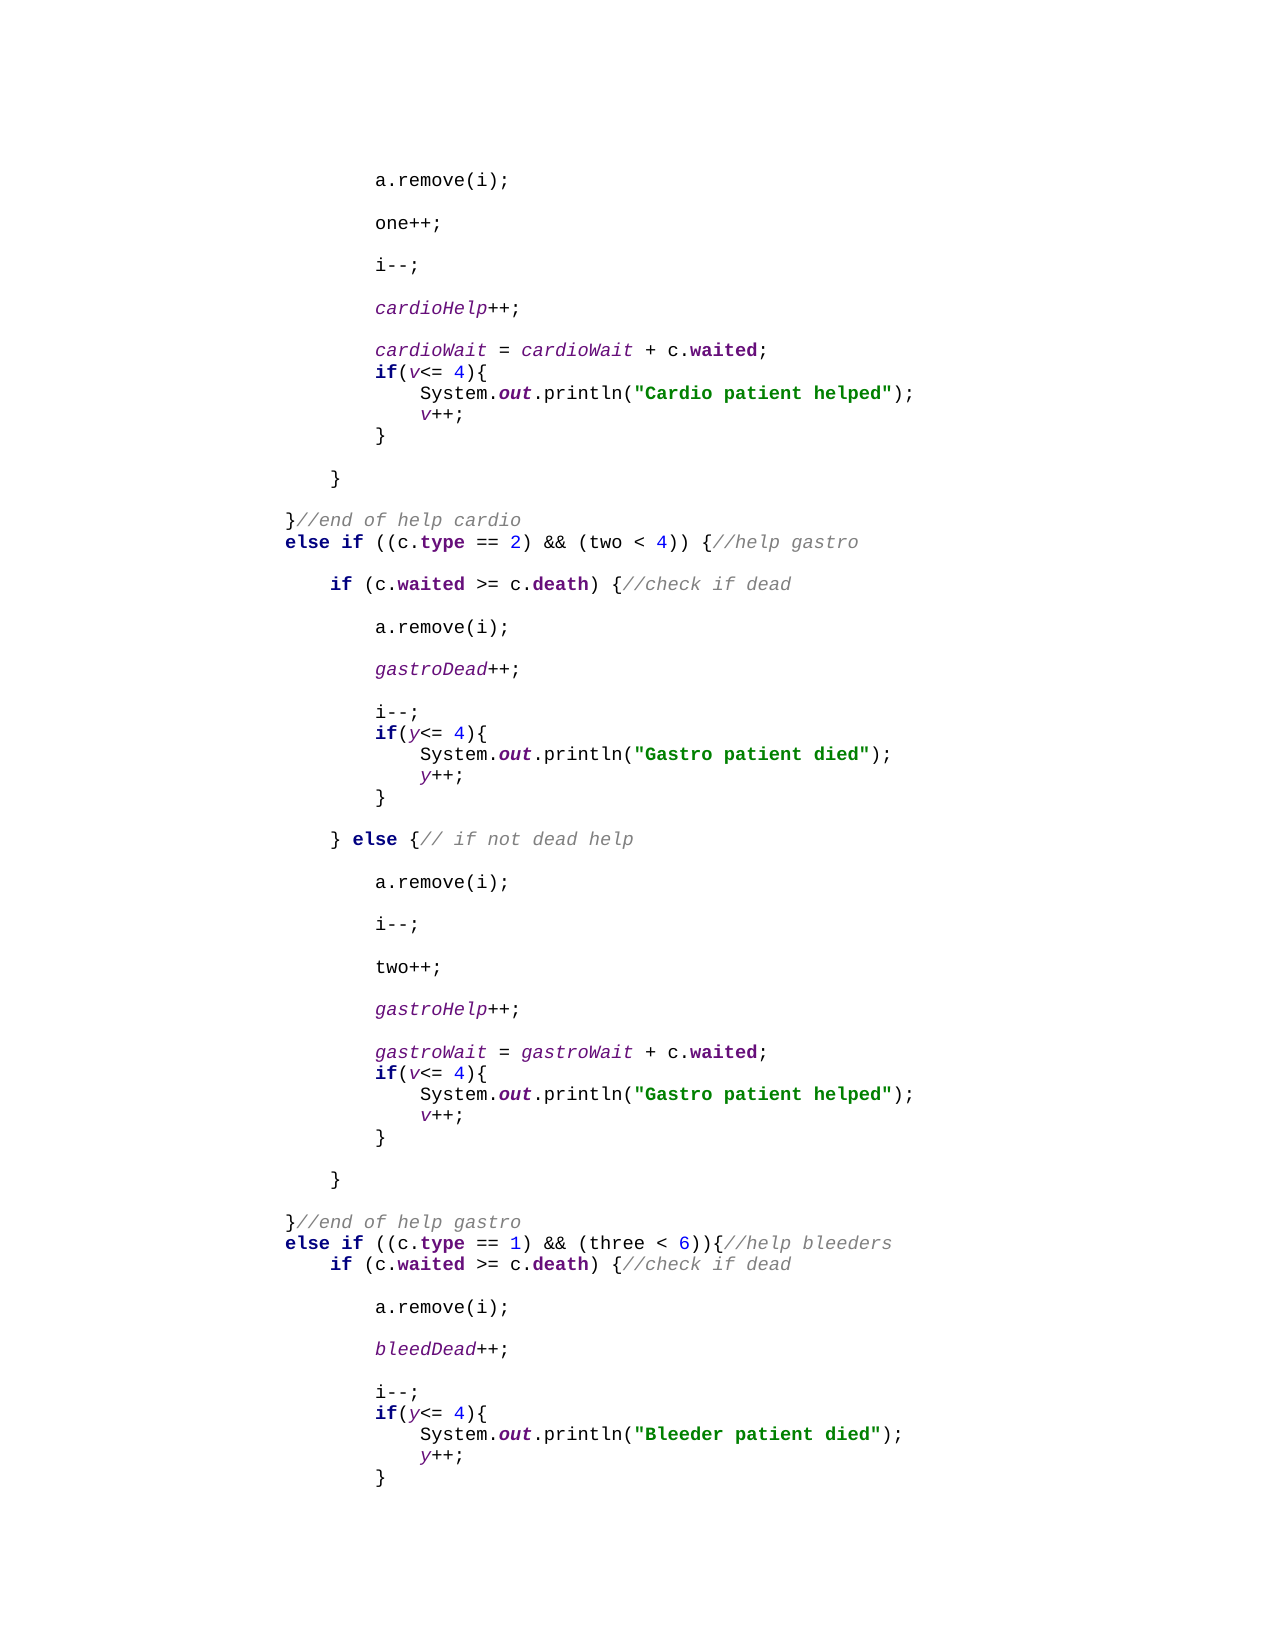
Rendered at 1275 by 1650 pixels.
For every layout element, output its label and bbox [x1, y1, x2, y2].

text [150, 150, 1125, 1489]
